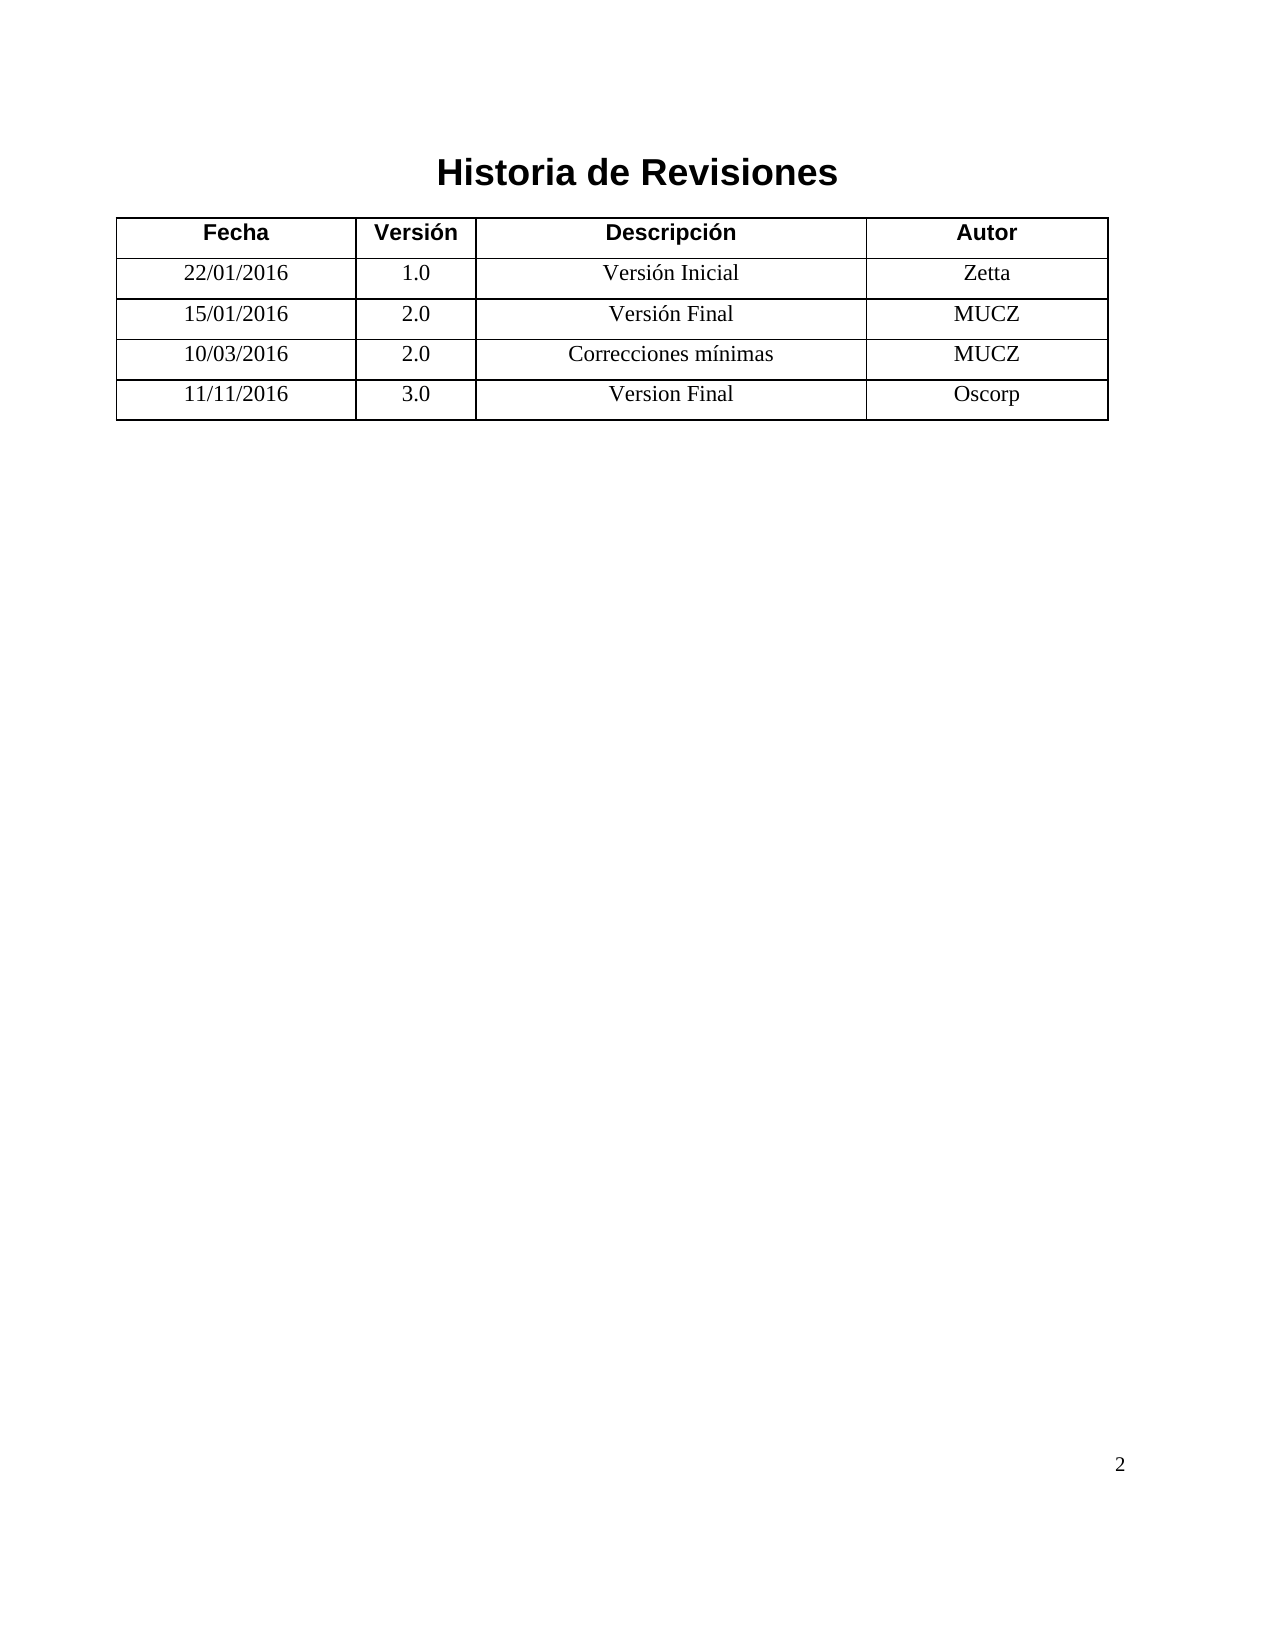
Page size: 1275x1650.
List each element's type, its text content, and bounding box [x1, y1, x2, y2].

table_cell Version Final [477, 381, 866, 419]
table_cell 10/03/2016 [117, 340, 355, 379]
table_cell 2.0 [357, 340, 475, 379]
table_cell 15/01/2016 [117, 300, 355, 338]
table_cell Versión Inicial [477, 259, 866, 298]
table_cell MUCZ [867, 300, 1107, 338]
table_cell 2.0 [357, 300, 475, 338]
table_cell Versión Final [477, 300, 866, 338]
table_header Descripción [477, 219, 866, 258]
table_cell 22/01/2016 [117, 259, 355, 298]
table_cell 1.0 [357, 259, 475, 298]
table_cell Zetta [867, 259, 1107, 298]
table_cell 3.0 [357, 381, 475, 419]
table_cell MUCZ [867, 340, 1107, 379]
table_header Autor [867, 219, 1107, 258]
text Historia de Revisiones [150, 150, 1125, 193]
table_cell 11/11/2016 [117, 381, 355, 419]
table_header Versión [357, 219, 475, 258]
table_cell Correcciones mínimas [477, 340, 866, 379]
table_header Fecha [117, 219, 355, 258]
table_cell Oscorp [867, 381, 1107, 419]
